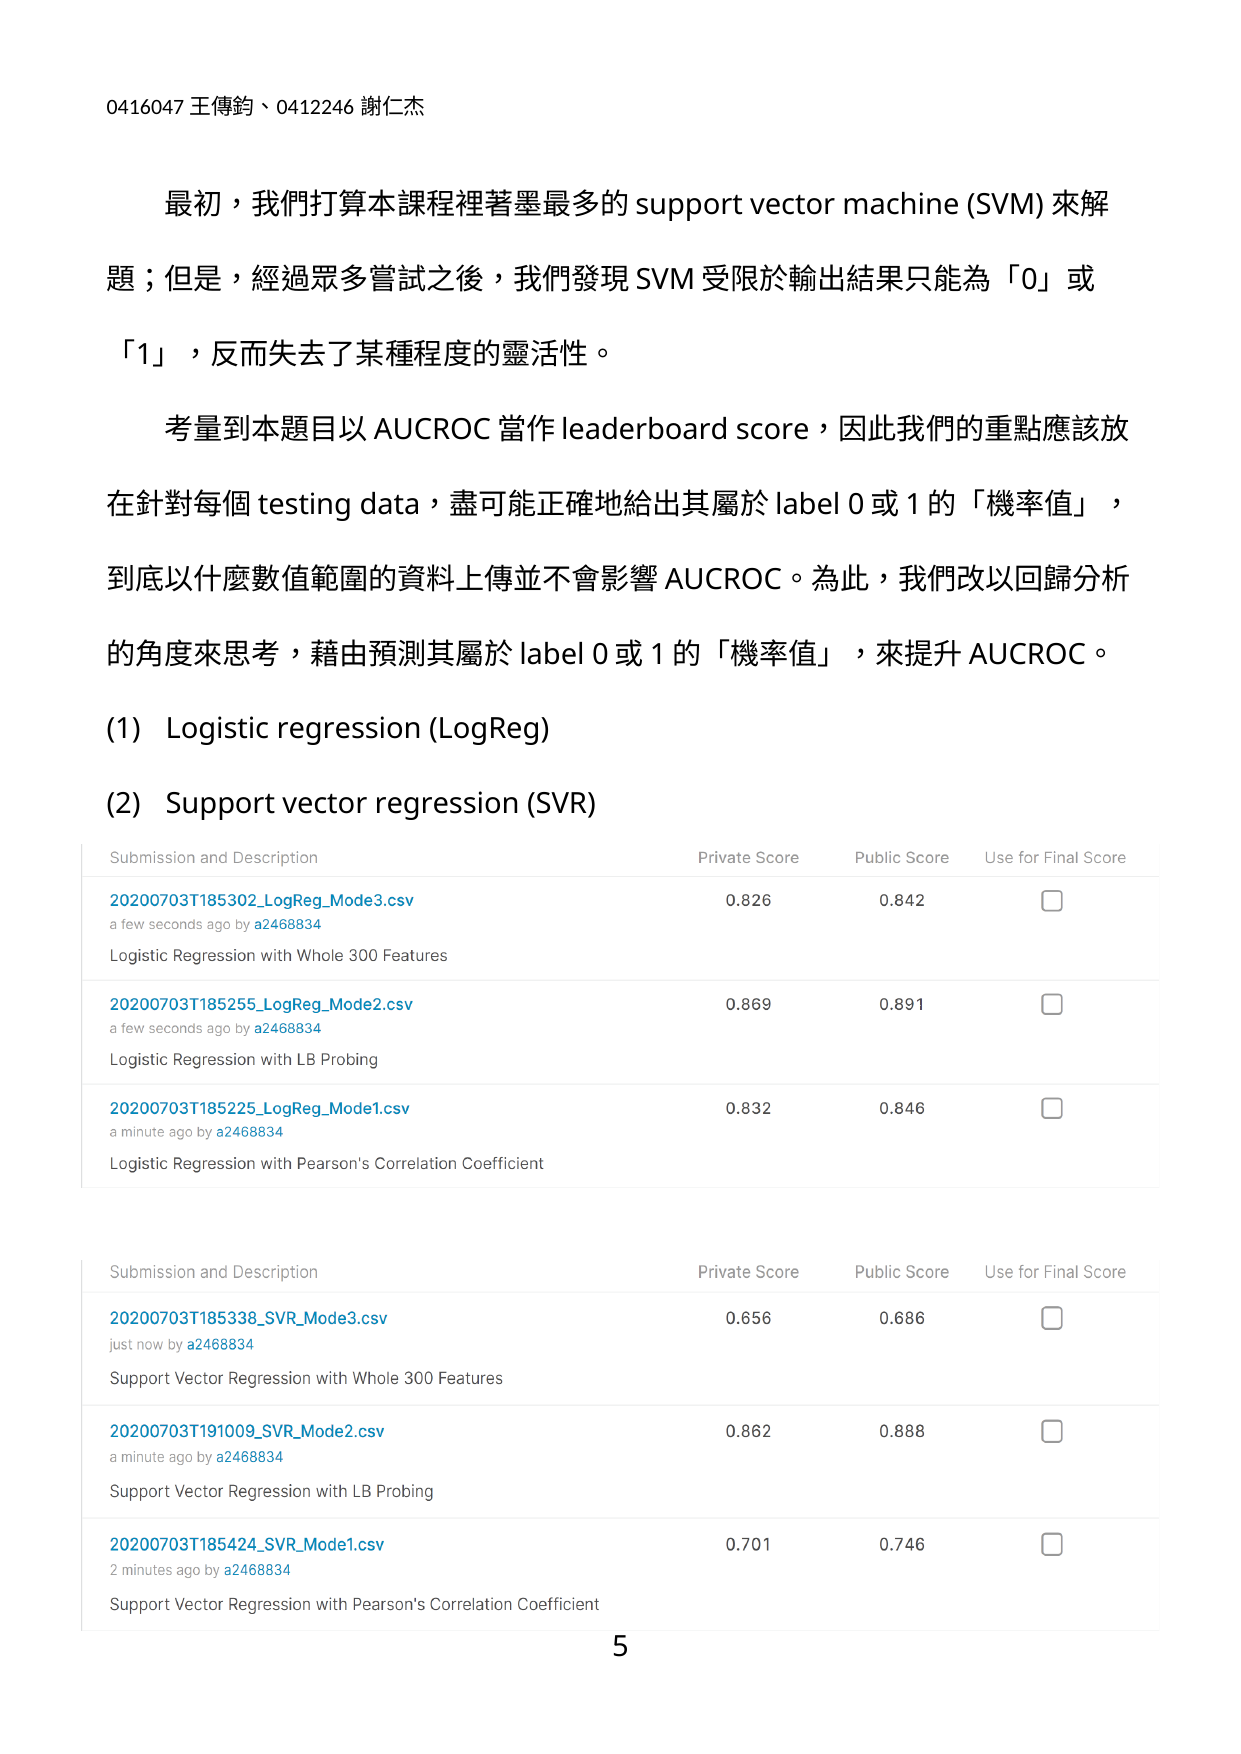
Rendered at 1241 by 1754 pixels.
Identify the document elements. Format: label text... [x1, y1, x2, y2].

list Logistic regression (LogReg) [106, 689, 1134, 764]
list Support vector regression (SVR) [106, 764, 1134, 839]
text 最初，我們打算本課程裡著墨最多的support vector machine (SVM) 來解題；但是，經過眾多嘗試之後，我們發現SVM受限於輸出結果只能為「0」或「1」，反而失去了某種程度的靈活性。 [106, 164, 1134, 389]
picture [81, 844, 1160, 1188]
text 考量到本題目以AUCROC當作leaderboard score，因此我們的重點應該放在針對每個testing data，盡可能正確地給出其屬於label 0或1的「機率值」，到底以什麼數值範圍的資料上傳並不會影響AUCROC。為此，我們改以回歸分析的角度來思考，藉由預測其屬於label 0或1的「機率值」，來提升AUCROC。 [106, 389, 1134, 689]
picture [81, 1260, 1160, 1631]
